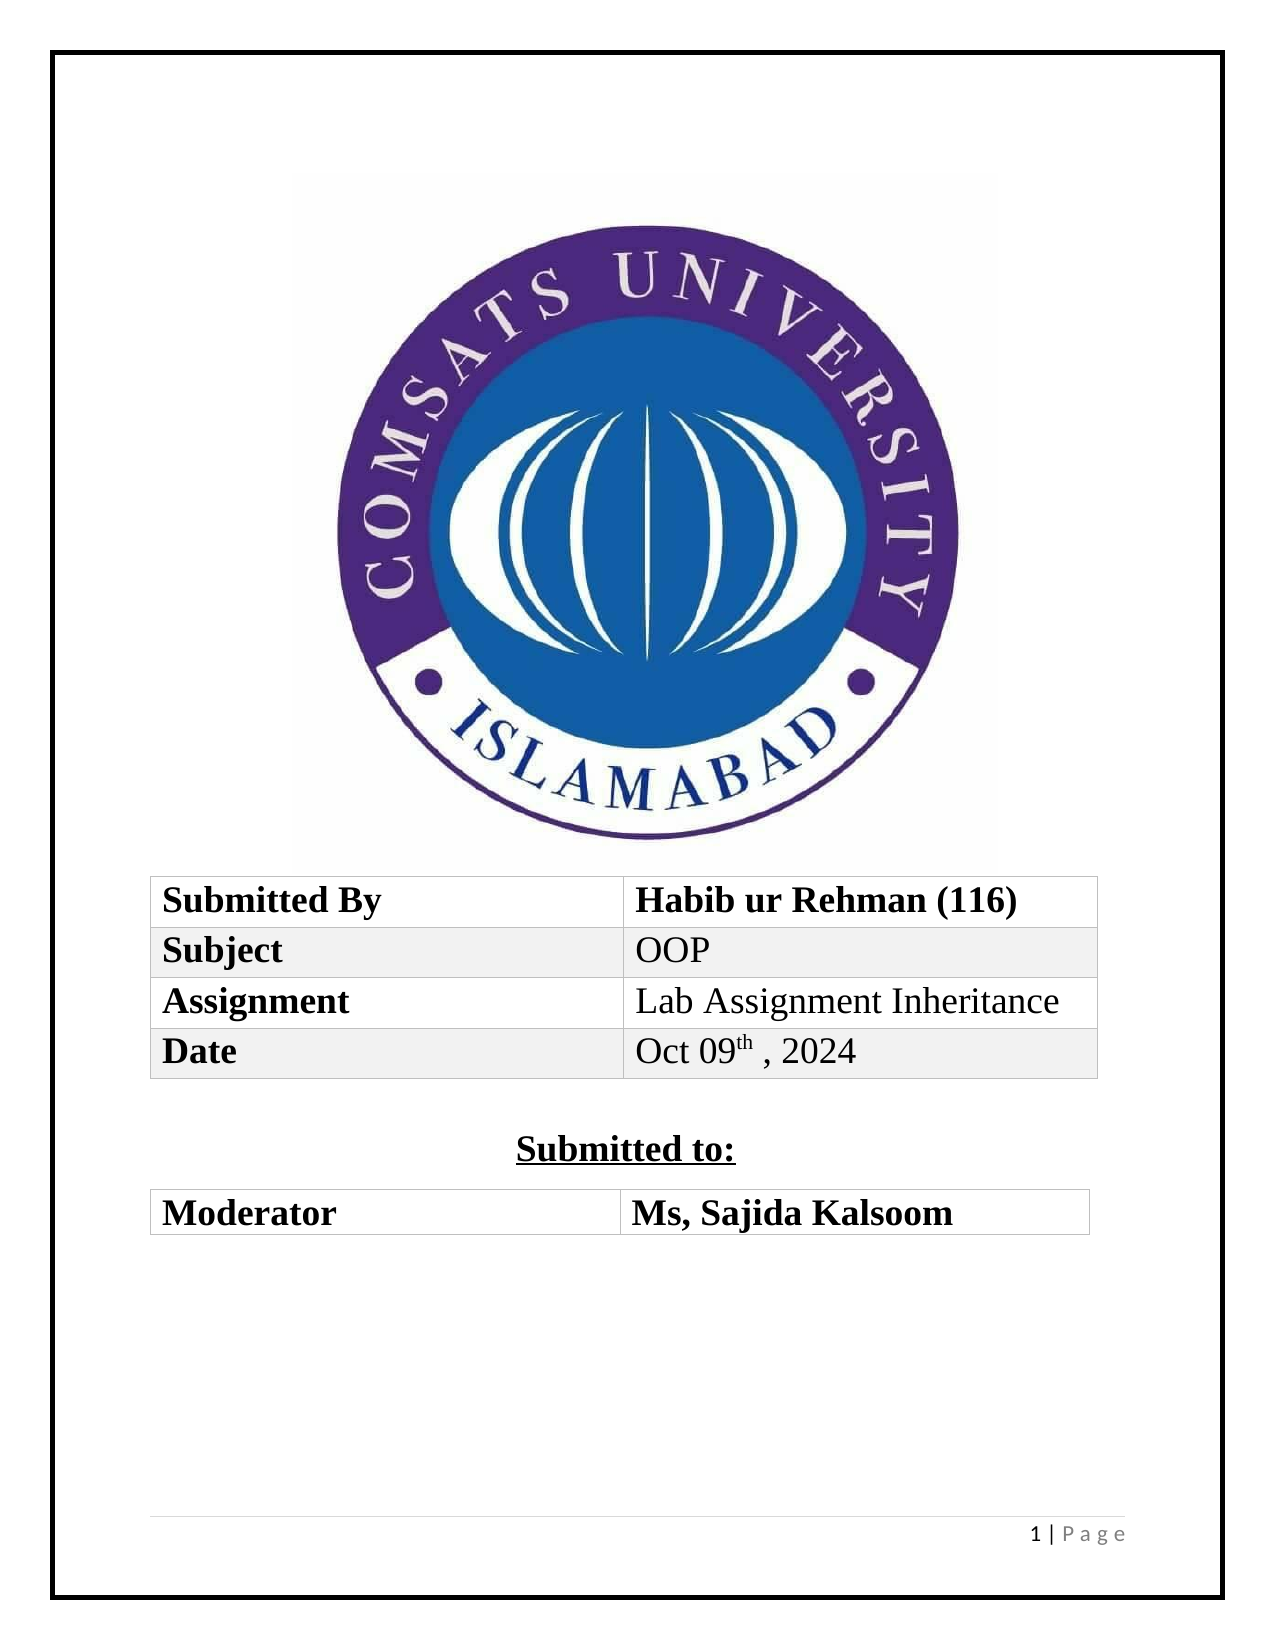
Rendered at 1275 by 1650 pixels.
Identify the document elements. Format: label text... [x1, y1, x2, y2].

table_cell Subject [151, 928, 623, 977]
picture [291, 173, 997, 874]
table_header Ms, Sajida Kalsoom [621, 1190, 1089, 1233]
table_cell Lab Assignment Inheritance [624, 978, 1097, 1028]
table_cell Date [151, 1029, 623, 1078]
table_header Habib ur Rehman (116) [624, 877, 1097, 927]
table_cell Assignment [151, 978, 623, 1028]
table_cell Oct 09th , 2024 [624, 1029, 1097, 1078]
table_header Moderator [151, 1190, 620, 1233]
table_header Submitted By [151, 877, 623, 927]
table_cell OOP [624, 928, 1097, 977]
text Submitted to: [150, 1126, 1125, 1169]
